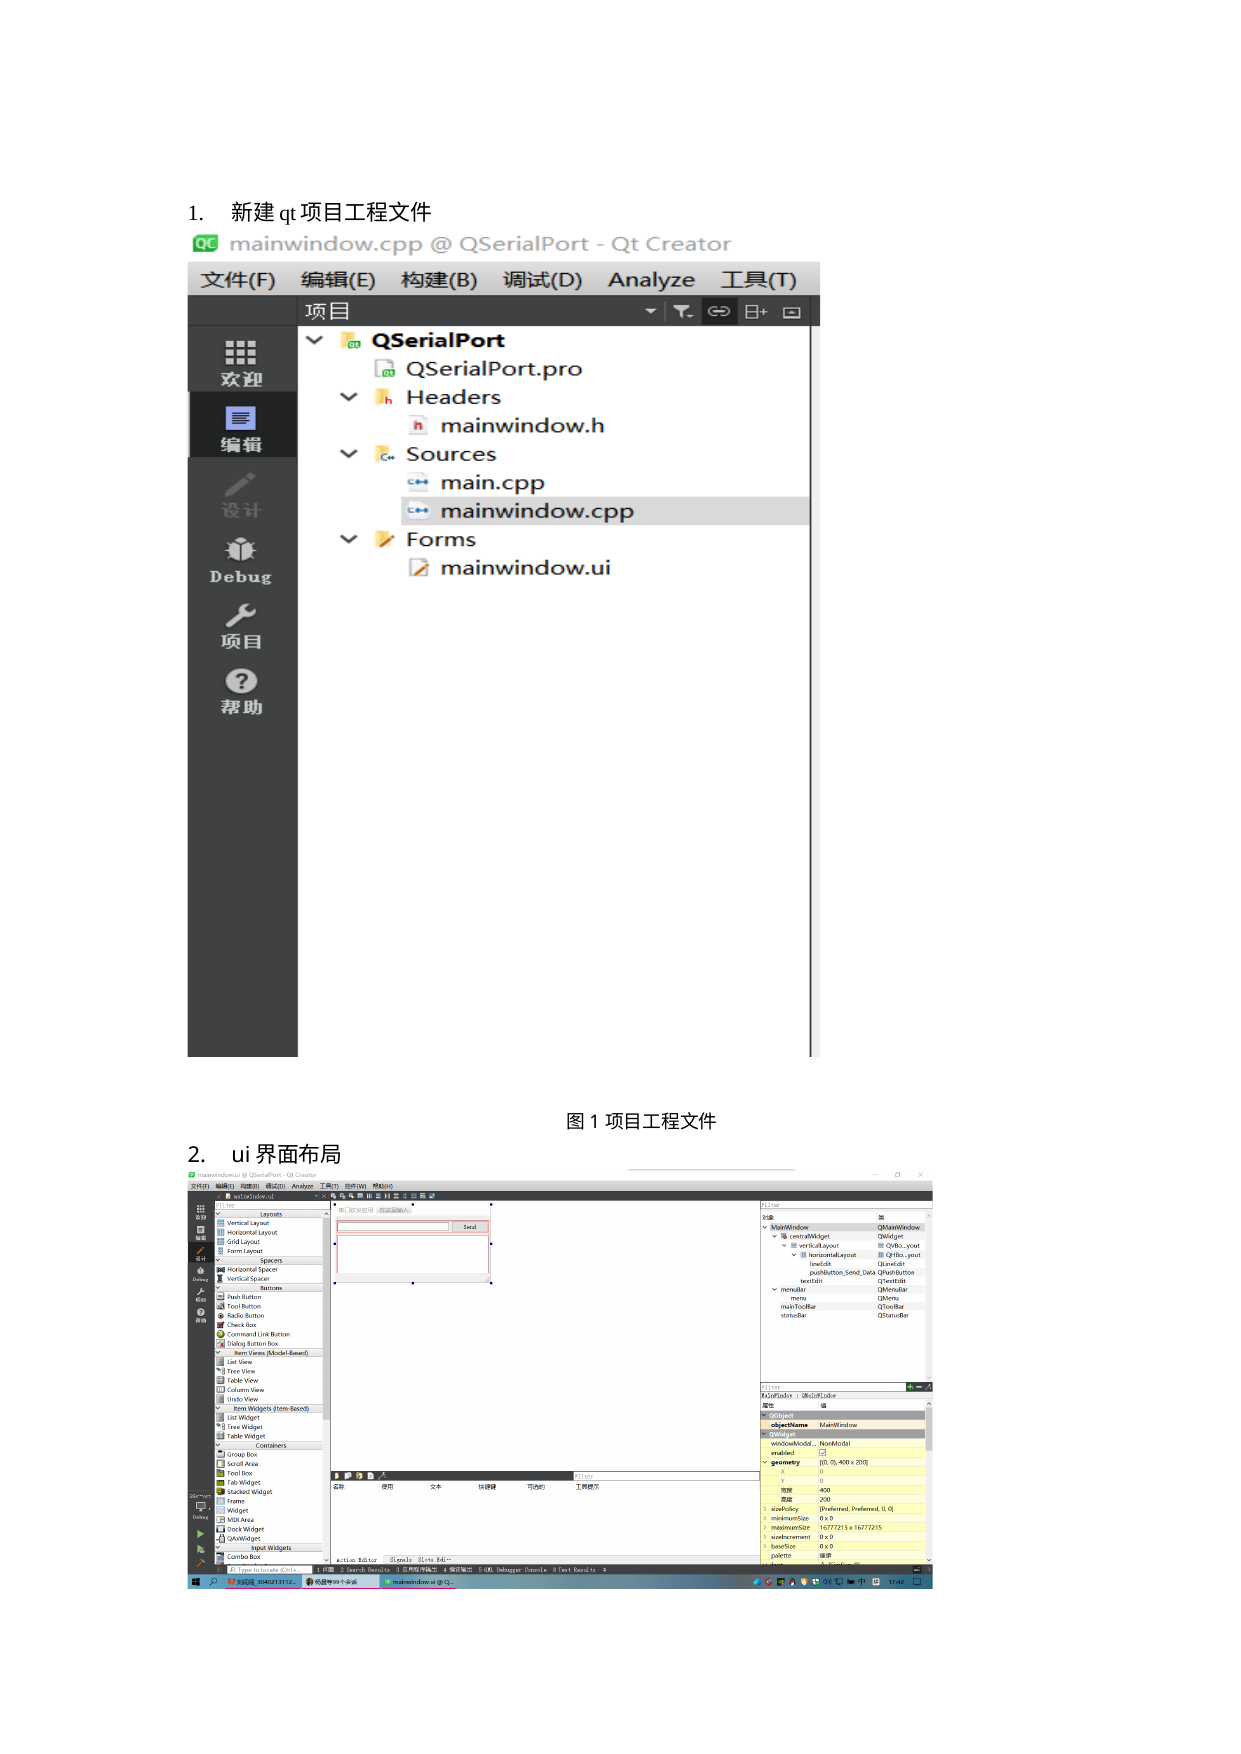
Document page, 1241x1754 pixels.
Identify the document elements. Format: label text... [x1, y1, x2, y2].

text 图1 项目工程文件 [187, 1104, 1053, 1137]
picture [187, 227, 821, 1057]
picture [187, 1169, 933, 1589]
list 新建qt项目工程文件 [187, 194, 1053, 227]
list ui界面布局 [187, 1137, 1053, 1169]
